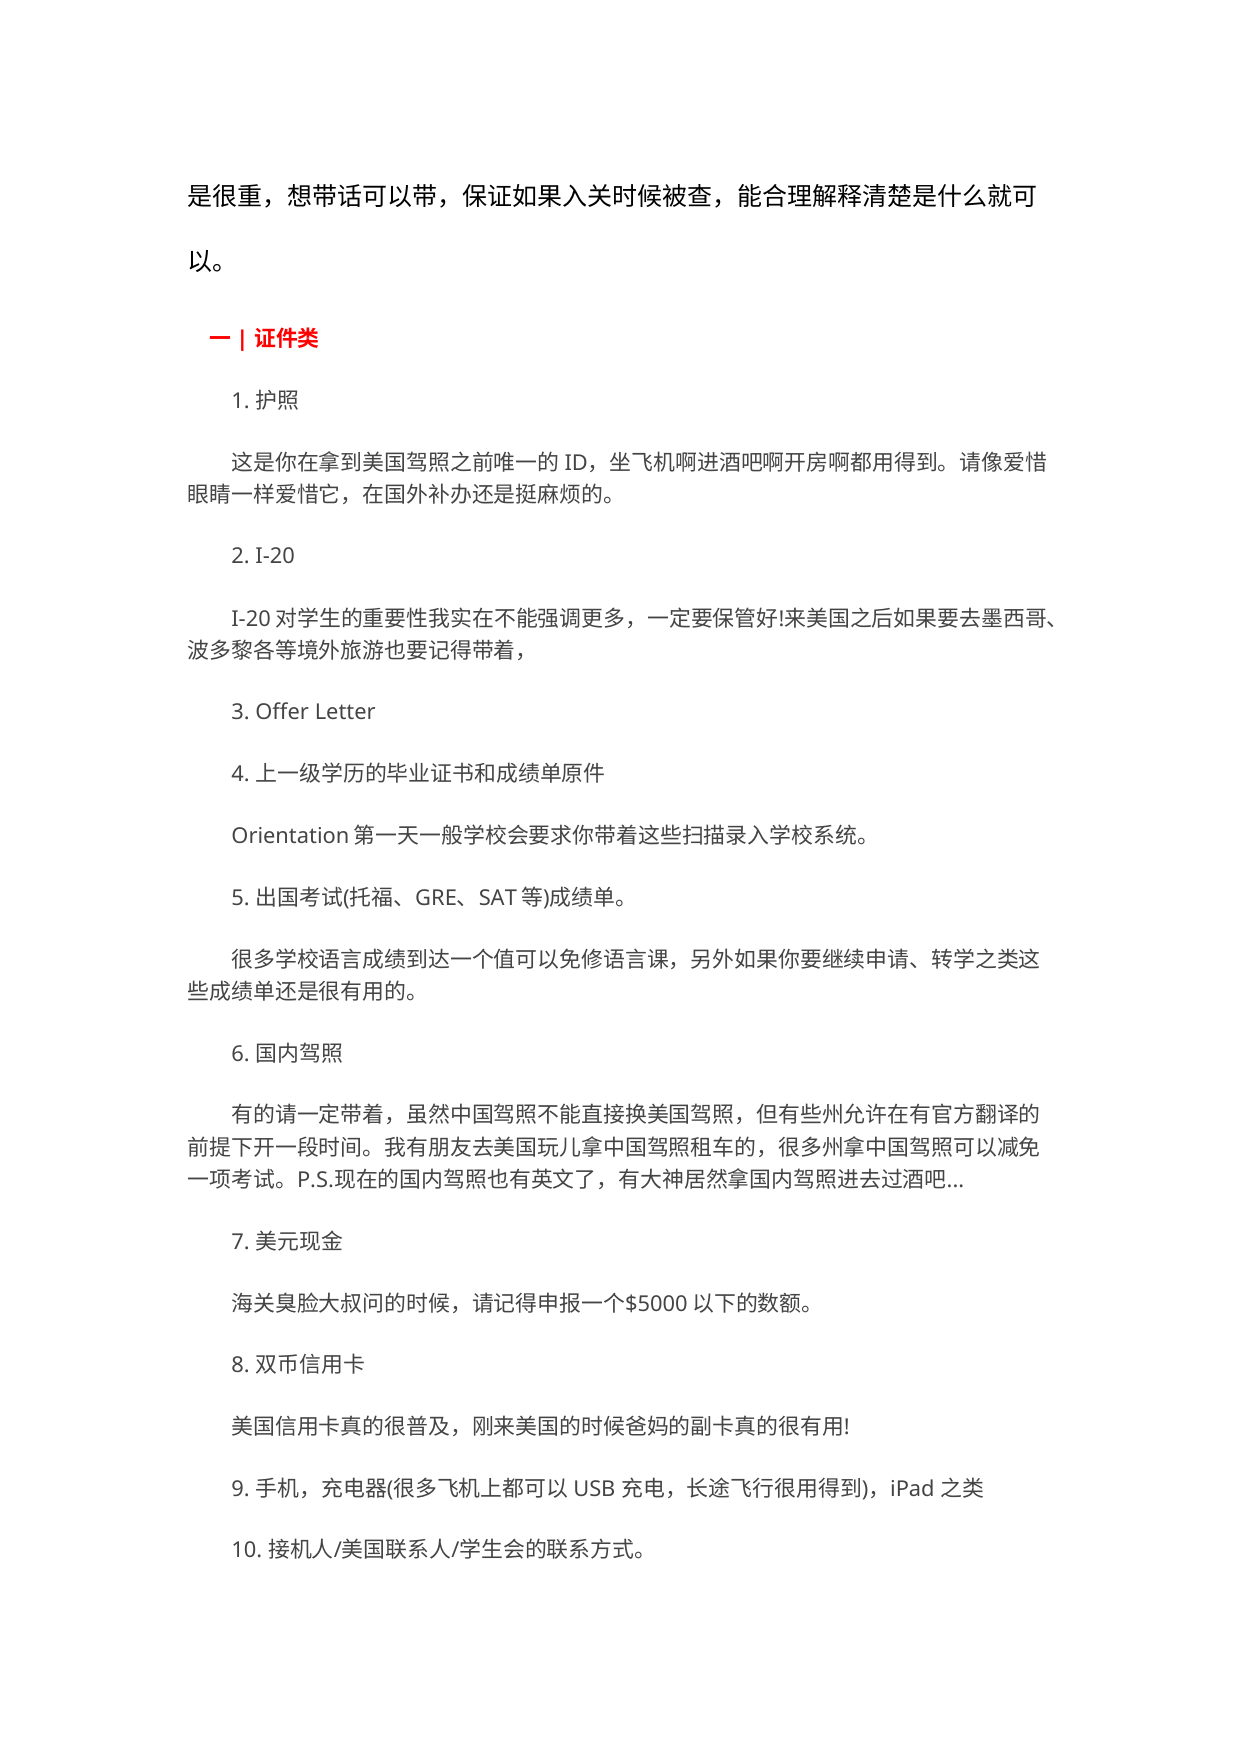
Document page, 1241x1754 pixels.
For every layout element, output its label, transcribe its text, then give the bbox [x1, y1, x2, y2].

text I-20对学生的重要性我实在不能强调更多，一定要保管好!来美国之后如果要去墨西哥、波多黎各等境外旅游也要记得带着， [187, 600, 1053, 665]
text 1. 护照 [187, 383, 1053, 415]
text 有的请一定带着，虽然中国驾照不能直接换美国驾照，但有些州允许在有官方翻译的前提下开一段时间。我有朋友去美国玩儿拿中国驾照租车的，很多州拿中国驾照可以减免一项考试。P.S.现在的国内驾照也有英文了，有大神居然拿国内驾照进去过酒吧... [187, 1097, 1053, 1194]
text Orientation第一天一般学校会要求你带着这些扫描录入学校系统。 [187, 818, 1053, 850]
text 10. 接机人/美国联系人/学生会的联系方式。 [187, 1532, 1053, 1564]
text 一 | 证件类 [187, 321, 1053, 354]
text 这是你在拿到美国驾照之前唯一的 ID，坐飞机啊进酒吧啊开房啊都用得到。请像爱惜眼睛一样爱惜它，在国外补办还是挺麻烦的。 [187, 444, 1053, 509]
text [187, 162, 1053, 292]
text 6. 国内驾照 [187, 1035, 1053, 1068]
text 2. I-20 [187, 539, 1053, 571]
text 海关臭脸大叔问的时候，请记得申报一个$5000以下的数额。 [187, 1285, 1053, 1318]
text 3. Offer Letter [187, 694, 1053, 727]
text 5. 出国考试(托福、GRE、SAT等)成绩单。 [187, 879, 1053, 912]
text 8. 双币信用卡 [187, 1347, 1053, 1379]
text 很多学校语言成绩到达一个值可以免修语言课，另外如果你要继续申请、转学之类这些成绩单还是很有用的。 [187, 941, 1053, 1006]
text 4. 上一级学历的毕业证书和成绩单原件 [187, 756, 1053, 789]
text 美国信用卡真的很普及，刚来美国的时候爸妈的副卡真的很有用! [187, 1409, 1053, 1441]
text 9. 手机，充电器(很多飞机上都可以 USB 充电，长途飞行很用得到)，iPad 之类 [187, 1470, 1053, 1503]
text 7. 美元现金 [187, 1224, 1053, 1256]
